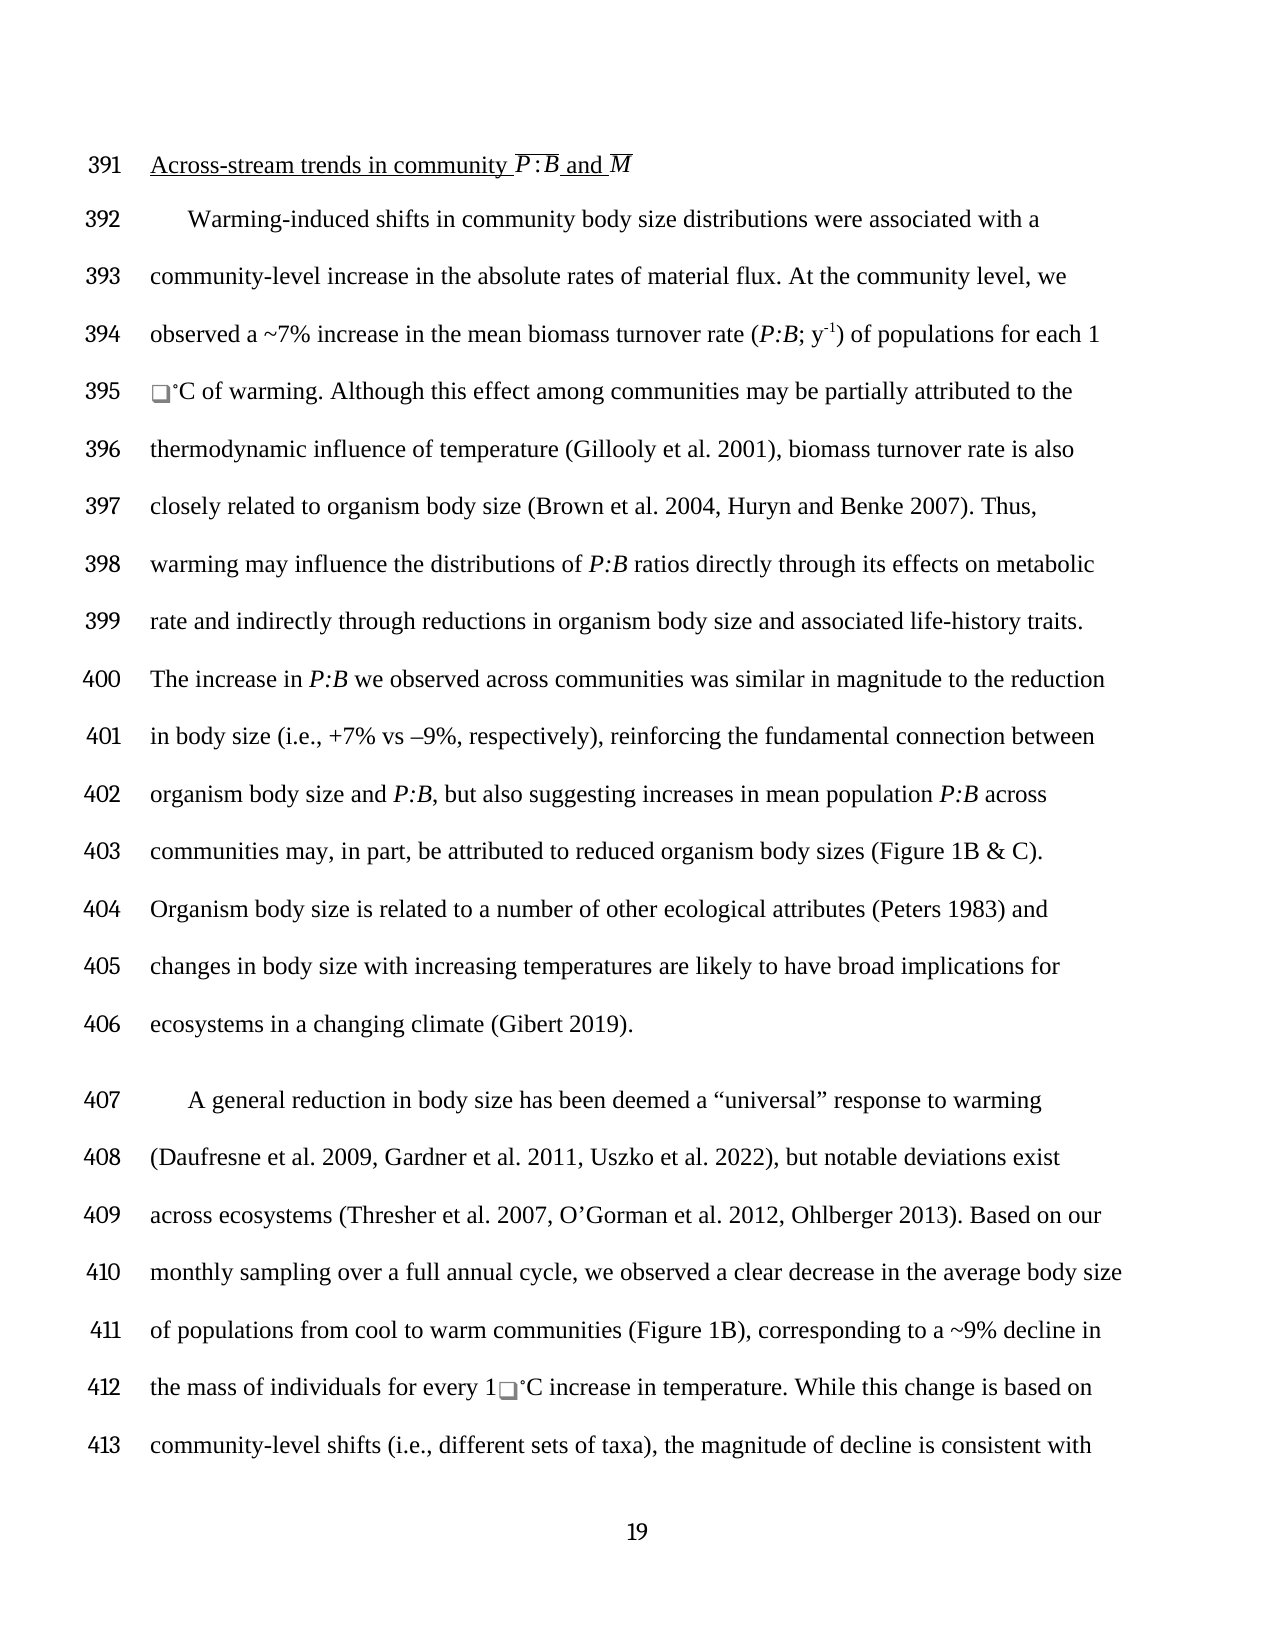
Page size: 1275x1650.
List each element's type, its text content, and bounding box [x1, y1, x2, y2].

subtitle Across-stream trends in community and [150, 150, 1125, 179]
text Warming-induced shifts in community body size distributions were associated with a community-level increase in the absolute rates of material flux. At the community level, we observed a ~7% increase in the mean biomass turnover rate (P:B; y-1) of populations for each 1C of warming. Although this effect among communities may be partially attributed to the thermodynamic influence of temperature (Gillooly et al. 2001), biomass turnover rate is also closely related to organism body size (Brown et al. 2004, Huryn and Benke 2007). Thus, warming may influence the distributions of P:B ratios directly through its effects on metabolic rate and indirectly through reductions in organism body size and associated life-history traits. The increase in P:B we observed across communities was similar in magnitude to the reduction in body size (i.e., +7% vs –9%, respectively), reinforcing the fundamental connection between organism body size and P:B, but also suggesting increases in mean population P:B across communities may, in part, be attributed to reduced organism body sizes (Figure 1B & C). Organism body size is related to a number of other ecological attributes (Peters 1983) and changes in body size with increasing temperatures are likely to have broad implications for ecosystems in a changing climate (Gibert 2019). [150, 204, 1125, 1037]
